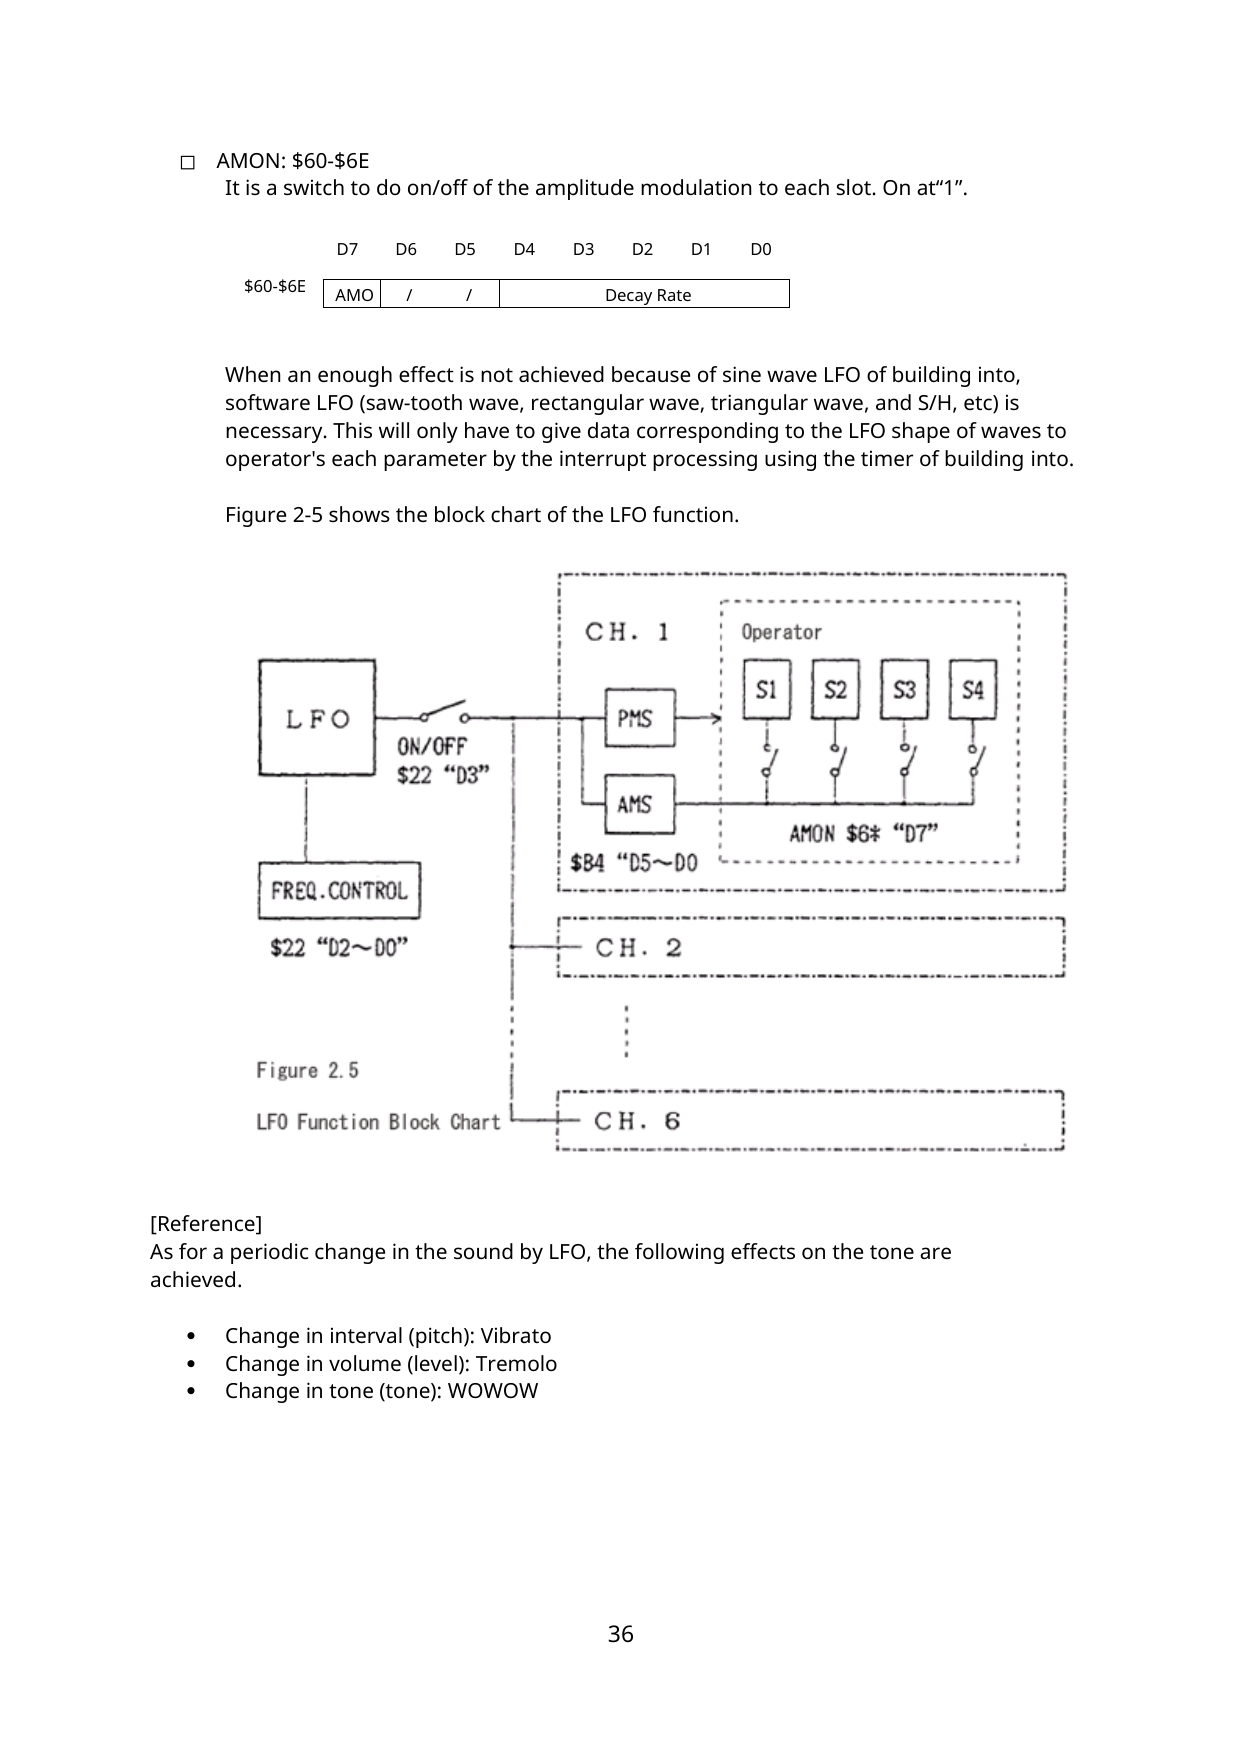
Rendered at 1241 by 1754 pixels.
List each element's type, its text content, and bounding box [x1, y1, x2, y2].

text ◻ AMON: $60-$6E [139, 147, 409, 174]
text As for a periodic change in the sound by LFO, the following effects on the tone are achieved. [150, 1237, 1016, 1294]
text It is a switch to do on/off of the amplitude modulation to each slot. On at“1”. [225, 174, 1101, 201]
text [Reference] [150, 1210, 1101, 1237]
list Change in tone (tone): WOWOW [187, 1377, 1101, 1404]
text Figure 2-5 shows the block chart of the LFO function. [225, 500, 1101, 528]
picture [245, 558, 1074, 1161]
text When an enough effect is not achieved because of sine wave LFO of building into, software LFO (saw-tooth wave, rectangular wave, triangular wave, and S/H, etc) is necessary. This will only have to give data corresponding to the LFO shape of waves to operator's each parameter by the interrupt processing using the timer of building into. [225, 361, 1090, 472]
list Change in volume (level): Tremolo [187, 1349, 1101, 1377]
text $60-$6E [139, 275, 410, 297]
list Change in interval (pitch): Vibrato [187, 1322, 1101, 1349]
text D7 D6 D5 D4 D3 D2 D1 D0 [336, 237, 1101, 260]
